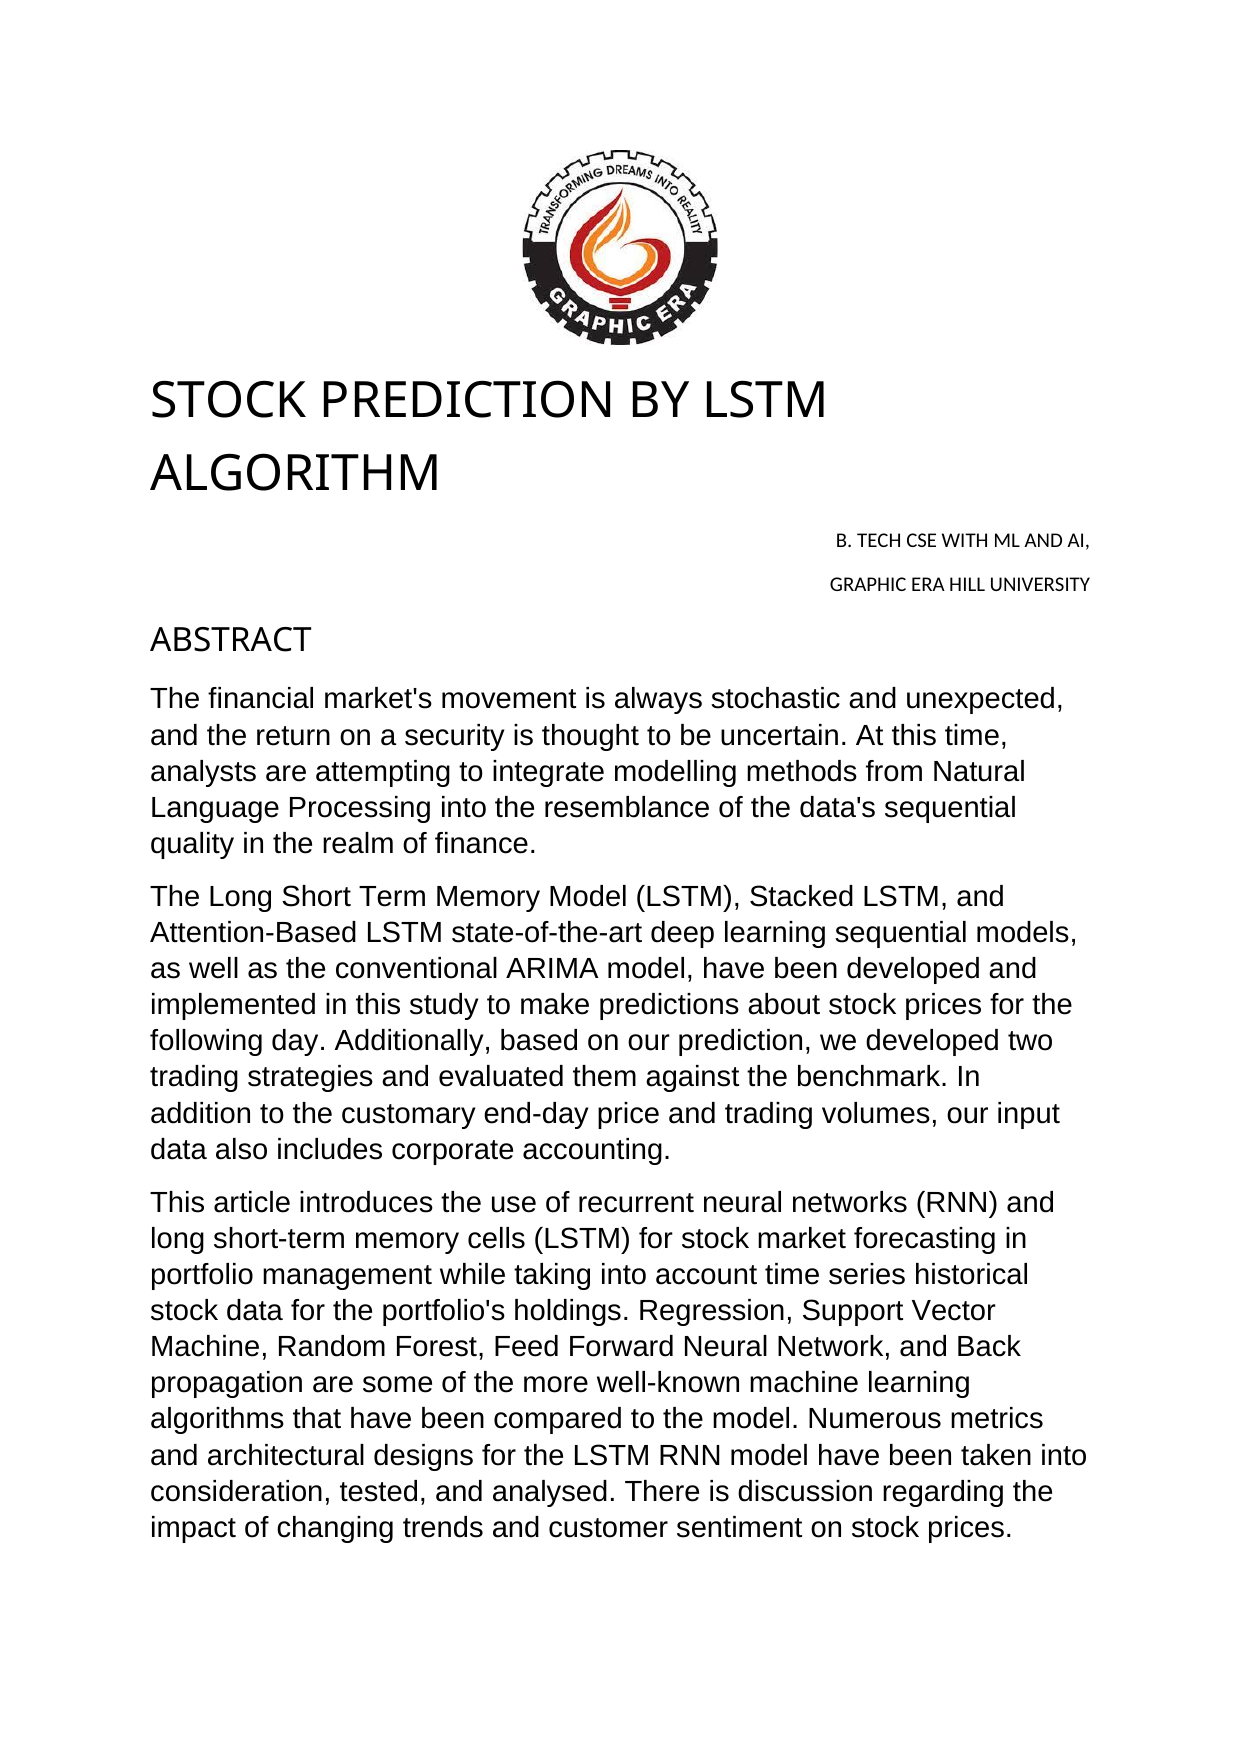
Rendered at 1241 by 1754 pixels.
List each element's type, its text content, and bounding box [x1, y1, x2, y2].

text The financial market's movement is always stochastic and unexpected, and the return on a security is thought to be uncertain. At this time, analysts are attempting to integrate modelling methods from Natural Language Processing into the resemblance of the data's sequential quality in the realm of finance. [150, 681, 1090, 859]
text This article introduces the use of recurrent neural networks (RNN) and long short-term memory cells (LSTM) for stock market forecasting in portfolio management while taking into account time series historical stock data for the portfolio's holdings. Regression, Support Vector Machine, Random Forest, Feed Forward Neural Network, and Back propagation are some of the more well-known machine learning algorithms that have been compared to the model. Numerous metrics and architectural designs for the LSTM RNN model have been taken into consideration, tested, and analysed. There is discussion regarding the impact of changing trends and customer sentiment on stock prices. [150, 1184, 1090, 1543]
picture [522, 150, 718, 345]
text STOCK PREDICTION BY LSTM ALGORITHM [150, 364, 1090, 506]
text GRAPHIC ERA HILL UNIVERSITY [150, 572, 1090, 597]
text B. TECH CSE WITH ML AND AI, [150, 528, 1090, 553]
text ABSTRACT [150, 616, 1090, 661]
text The Long Short Term Memory Model (LSTM), Stacked LSTM, and Attention-Based LSTM state-of-the-art deep learning sequential models, as well as the conventional ARIMA model, have been developed and implemented in this study to make predictions about stock prices for the following day. Additionally, based on our prediction, we developed two trading strategies and evaluated them against the benchmark. In addition to the customary end-day price and trading volumes, our input data also includes corporate accounting. [150, 879, 1090, 1165]
